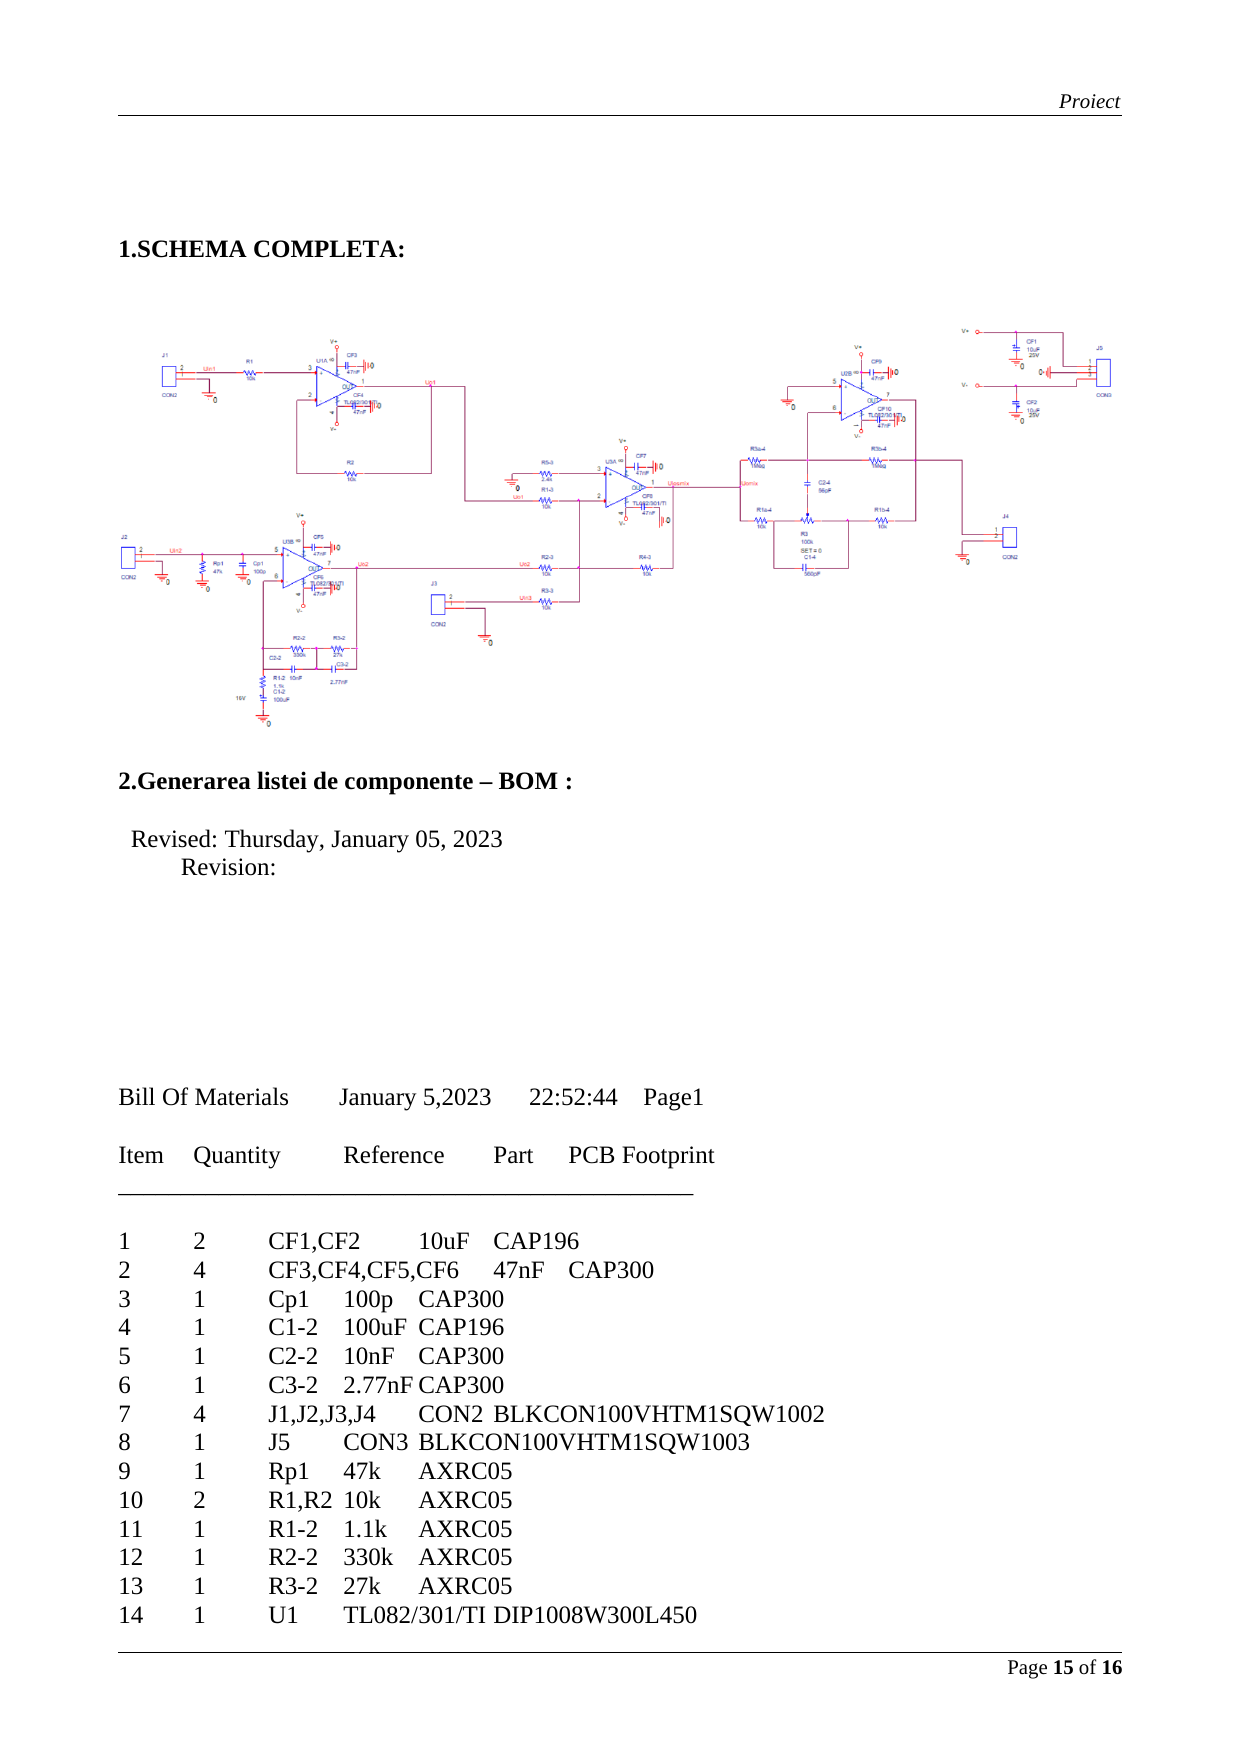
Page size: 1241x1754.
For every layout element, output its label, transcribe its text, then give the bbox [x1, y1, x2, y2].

text Item Quantity Reference Part PCB Footprint [118, 1140, 1122, 1169]
text Bill Of Materials January 5,2023 22:52:44 Page1 [118, 1082, 1122, 1111]
text 6 1 C3-2 2.77nF CAP300 [118, 1370, 1122, 1399]
text 10 2 R1,R2 10k AXRC05 [118, 1485, 1122, 1514]
text 3 1 Cp1 100p CAP300 [118, 1284, 1122, 1312]
text 2.Generarea listei de componente – BOM : [118, 766, 1122, 795]
text 12 1 R2-2 330k AXRC05 [118, 1542, 1122, 1571]
text 2 4 CF3,CF4,CF5,CF6 47nF CAP300 [118, 1255, 1122, 1284]
text Revision: [118, 852, 1122, 881]
text 8 1 J5 CON3 BLKCON100VHTM1SQW1003 [118, 1427, 1122, 1456]
text ______________________________________________ [118, 1169, 1122, 1197]
text 11 1 R1-2 1.1k AXRC05 [118, 1514, 1122, 1542]
text 9 1 Rp1 47k AXRC05 [118, 1456, 1122, 1485]
text 13 1 R3-2 27k AXRC05 [118, 1571, 1122, 1600]
text 1 2 CF1,CF2 10uF CAP196 [118, 1226, 1122, 1255]
picture [118, 320, 1123, 738]
text 4 1 C1-2 100uF CAP196 [118, 1312, 1122, 1341]
text 14 1 U1 TL082/301/TI DIP1008W300L450 [118, 1600, 1122, 1629]
text 1.SCHEMA COMPLETA: [118, 234, 1122, 263]
text 5 1 C2-2 10nF CAP300 [118, 1341, 1122, 1370]
text Revised: Thursday, January 05, 2023 [118, 824, 1122, 852]
text 7 4 J1,J2,J3,J4 CON2 BLKCON100VHTM1SQW1002 [118, 1399, 1122, 1427]
